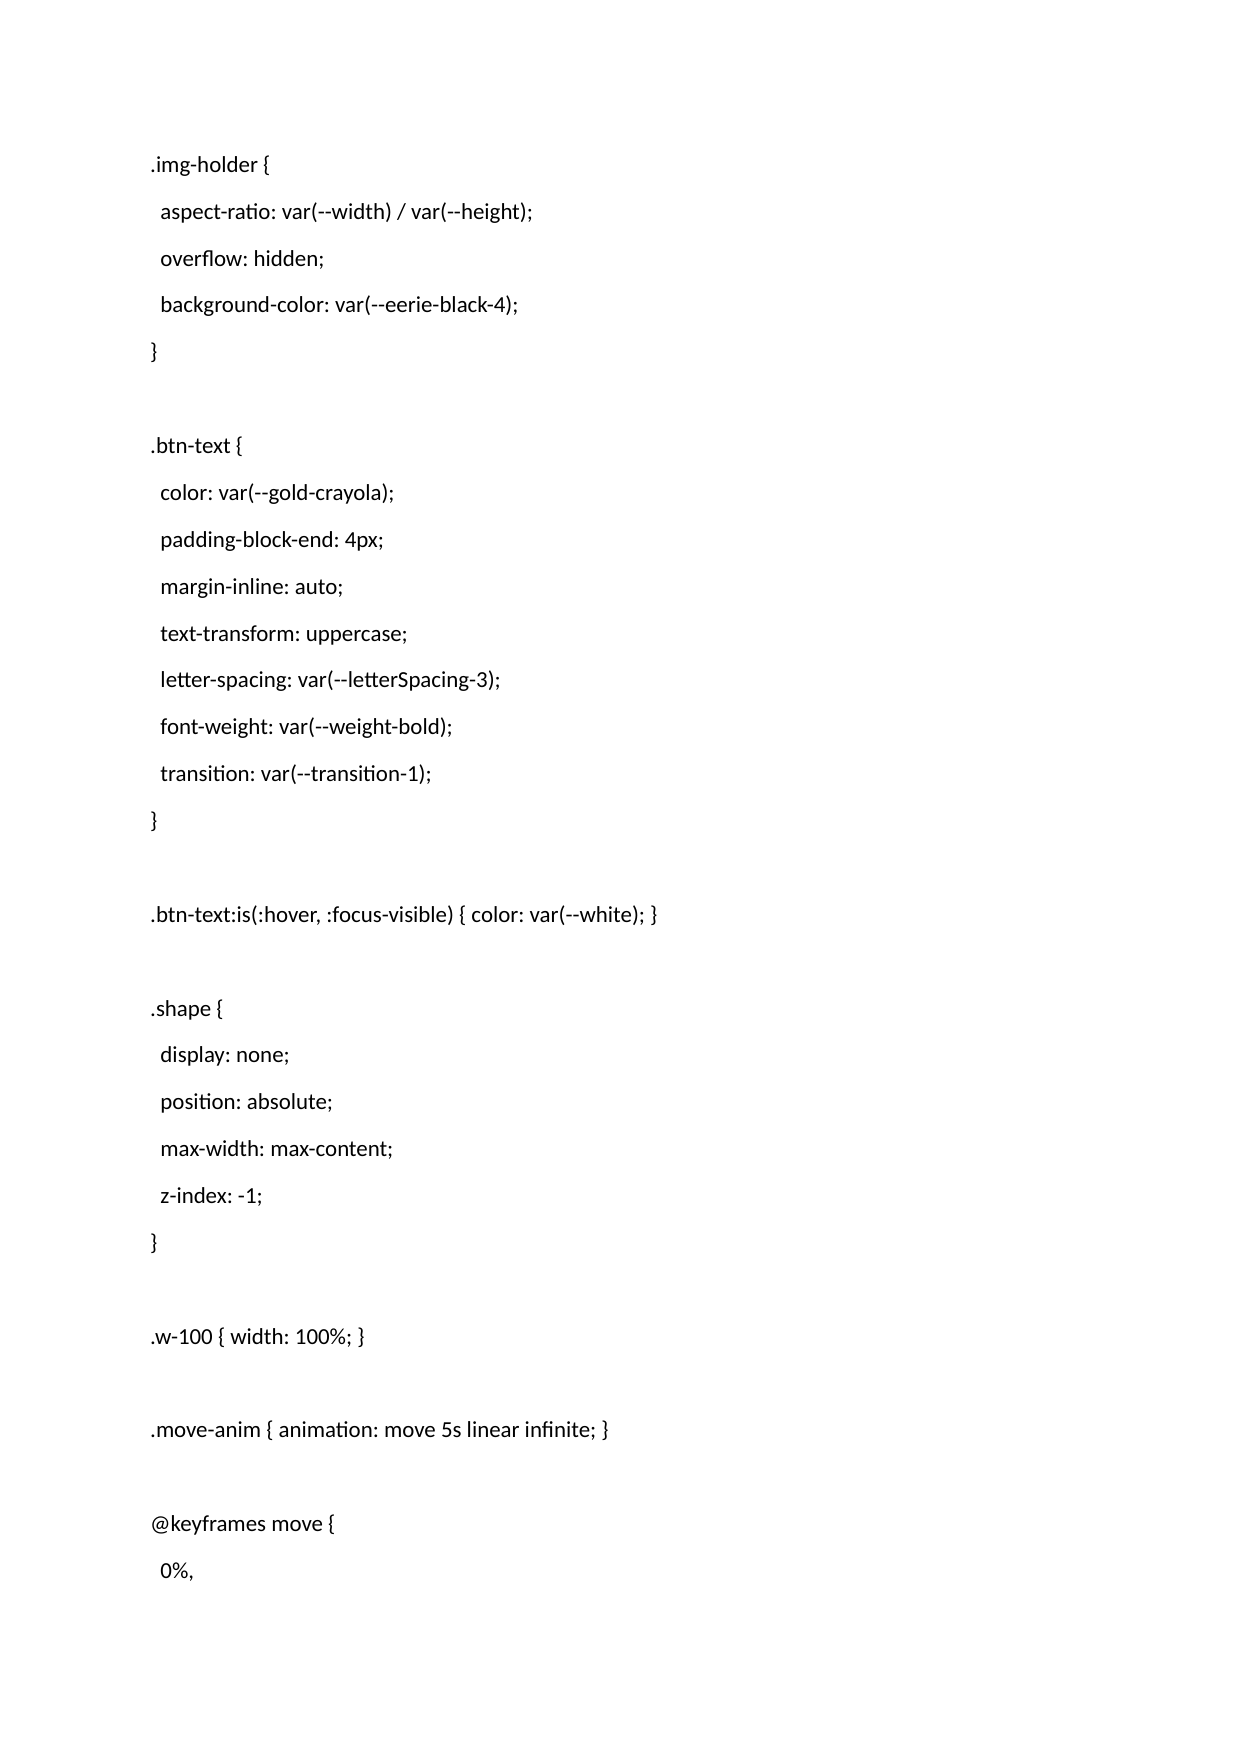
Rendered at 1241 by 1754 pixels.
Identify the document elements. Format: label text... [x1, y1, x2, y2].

text .shape { [150, 994, 1090, 1022]
text 0%, [150, 1556, 1090, 1584]
text font-weight: var(--weight-bold); [150, 712, 1090, 741]
text display: none; [150, 1041, 1090, 1069]
text background-color: var(--eerie-black-4); [150, 291, 1090, 319]
text } [150, 337, 1090, 366]
text transition: var(--transition-1); [150, 759, 1090, 787]
text max-width: max-content; [150, 1134, 1090, 1162]
text text-transform: uppercase; [150, 619, 1090, 647]
text padding-block-end: 4px; [150, 525, 1090, 553]
text @keyframes move { [150, 1509, 1090, 1537]
text .btn-text { [150, 431, 1090, 459]
text } [150, 806, 1090, 834]
text color: var(--gold-crayola); [150, 478, 1090, 506]
text aspect-ratio: var(--width) / var(--height); [150, 197, 1090, 225]
text .move-anim { animation: move 5s linear infinite; } [150, 1416, 1090, 1444]
text .w-100 { width: 100%; } [150, 1322, 1090, 1350]
text .btn-text:is(:hover, :focus-visible) { color: var(--white); } [150, 900, 1090, 928]
text margin-inline: auto; [150, 572, 1090, 600]
text } [150, 1228, 1090, 1256]
text position: absolute; [150, 1087, 1090, 1116]
text overflow: hidden; [150, 244, 1090, 272]
text z-index: -1; [150, 1181, 1090, 1209]
text letter-spacing: var(--letterSpacing-3); [150, 666, 1090, 694]
text .img-holder { [150, 150, 1090, 178]
